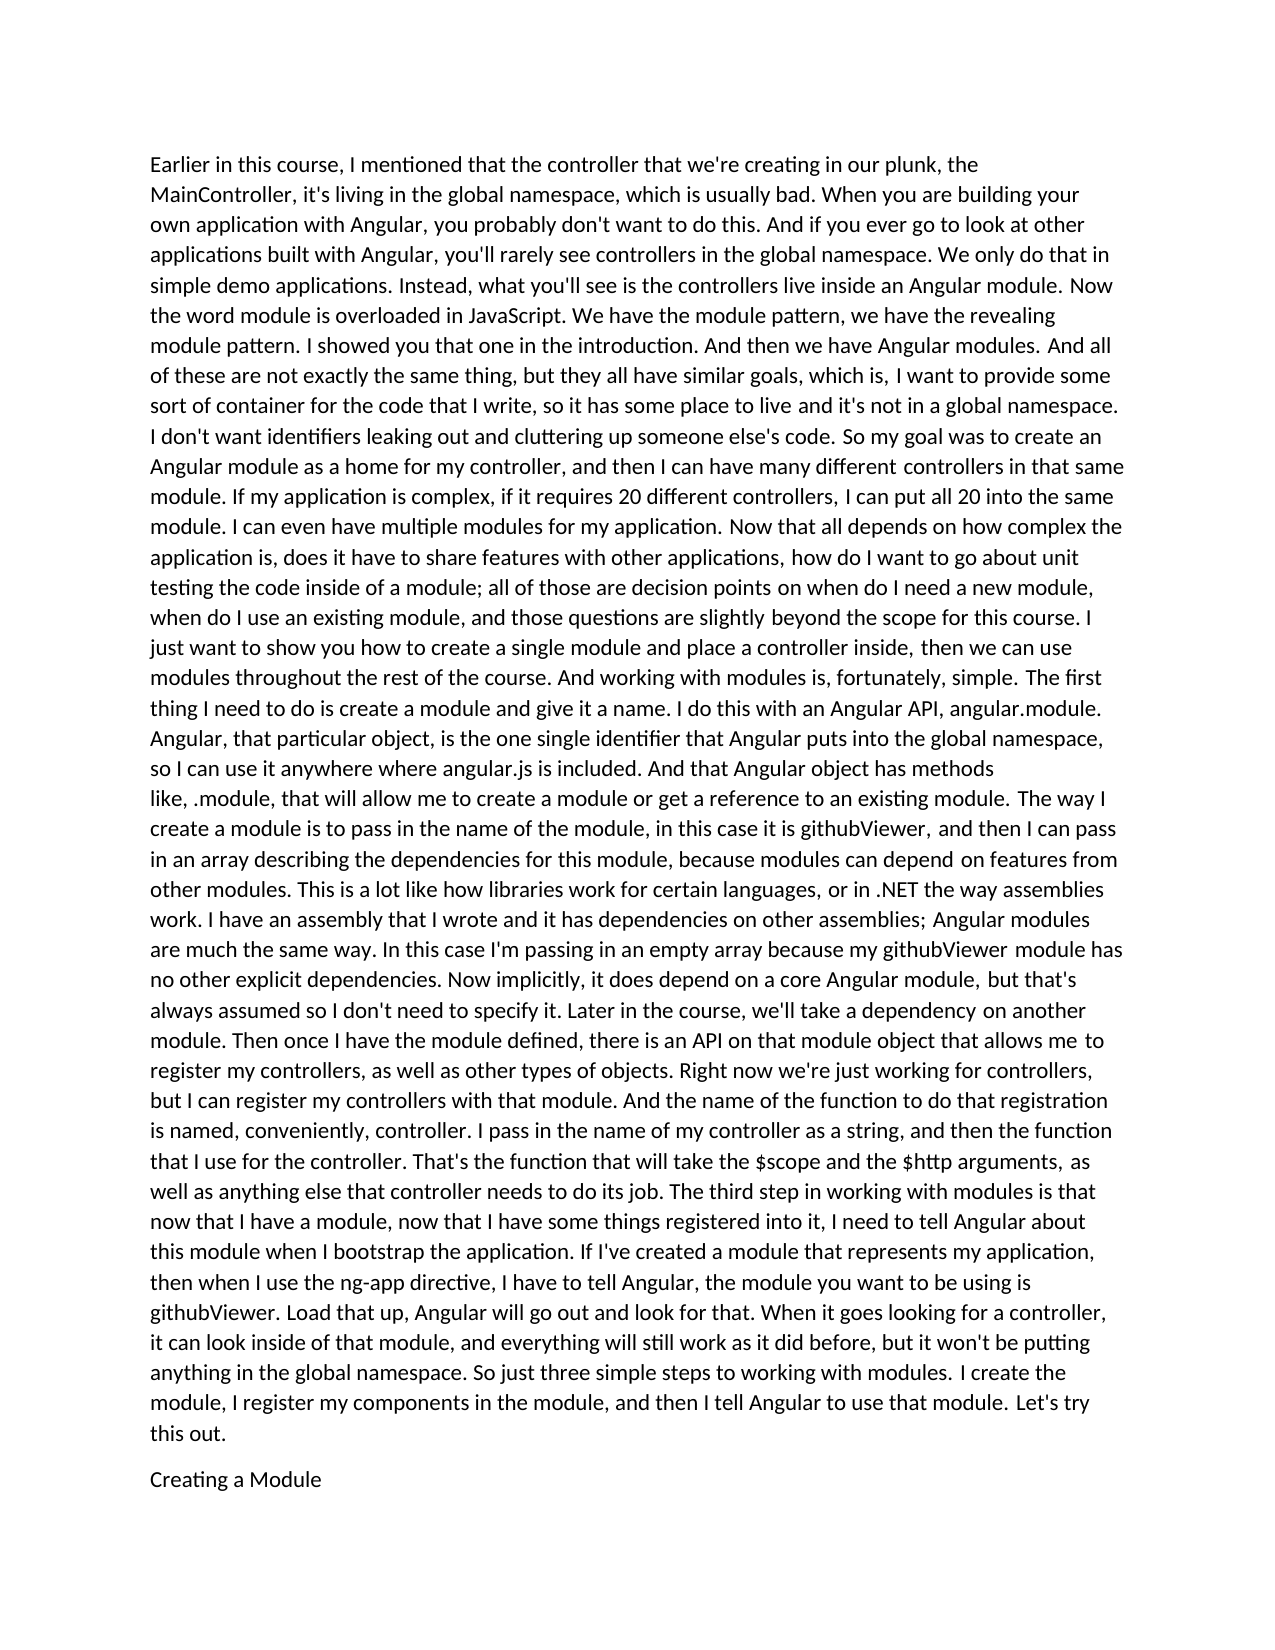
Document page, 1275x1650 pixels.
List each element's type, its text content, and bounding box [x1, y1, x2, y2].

text Earlier in this course, I mentioned that the controller that we're creating in our plunk, the MainController, it's living in the global namespace, which is usually bad. When you are building your own application with Angular, you probably don't want to do this. And if you ever go to look at other applications built with Angular, you'll rarely see controllers in the global namespace. We only do that in simple demo applications. Instead, what you'll see is the controllers live inside an Angular module. Now the word module is overloaded in JavaScript. We have the module pattern, we have the revealing module pattern. I showed you that one in the introduction. And then we have Angular modules. And all of these are not exactly the same thing, but they all have similar goals, which is, I want to provide some sort of container for the code that I write, so it has some place to live and it's not in a global namespace. I don't want identifiers leaking out and cluttering up someone else's code. So my goal was to create an Angular module as a home for my controller, and then I can have many different controllers in that same module. If my application is complex, if it requires 20 different controllers, I can put all 20 into the same module. I can even have multiple modules for my application. Now that all depends on how complex the application is, does it have to share features with other applications, how do I want to go about unit testing the code inside of a module; all of those are decision points on when do I need a new module, when do I use an existing module, and those questions are slightly beyond the scope for this course. I just want to show you how to create a single module and place a controller inside, then we can use modules throughout the rest of the course. And working with modules is, fortunately, simple. The first thing I need to do is create a module and give it a name. I do this with an Angular API, angular.module. Angular, that particular object, is the one single identifier that Angular puts into the global namespace, so I can use it anywhere where angular.js is included. And that Angular object has methods like, .module, that will allow me to create a module or get a reference to an existing module. The way I create a module is to pass in the name of the module, in this case it is githubViewer, and then I can pass in an array describing the dependencies for this module, because modules can depend on features from other modules. This is a lot like how libraries work for certain languages, or in .NET the way assemblies work. I have an assembly that I wrote and it has dependencies on other assemblies; Angular modules are much the same way. In this case I'm passing in an empty array because my githubViewer module has no other explicit dependencies. Now implicitly, it does depend on a core Angular module, but that's always assumed so I don't need to specify it. Later in the course, we'll take a dependency on another module. Then once I have the module defined, there is an API on that module object that allows me to register my controllers, as well as other types of objects. Right now we're just working for controllers, but I can register my controllers with that module. And the name of the function to do that registration is named, conveniently, controller. I pass in the name of my controller as a string, and then the function that I use for the controller. That's the function that will take the $scope and the $http arguments, as well as anything else that controller needs to do its job. The third step in working with modules is that now that I have a module, now that I have some things registered into it, I need to tell Angular about this module when I bootstrap the application. If I've created a module that represents my application, then when I use the ng-app directive, I have to tell Angular, the module you want to be using is githubViewer. Load that up, Angular will go out and look for that. When it goes looking for a controller, it can look inside of that module, and everything will still work as it did before, but it won't be putting anything in the global namespace. So just three simple steps to working with modules. I create the module, I register my components in the module, and then I tell Angular to use that module. Let's try this out. [150, 150, 1125, 1447]
text Creating a Module [150, 1466, 1125, 1494]
